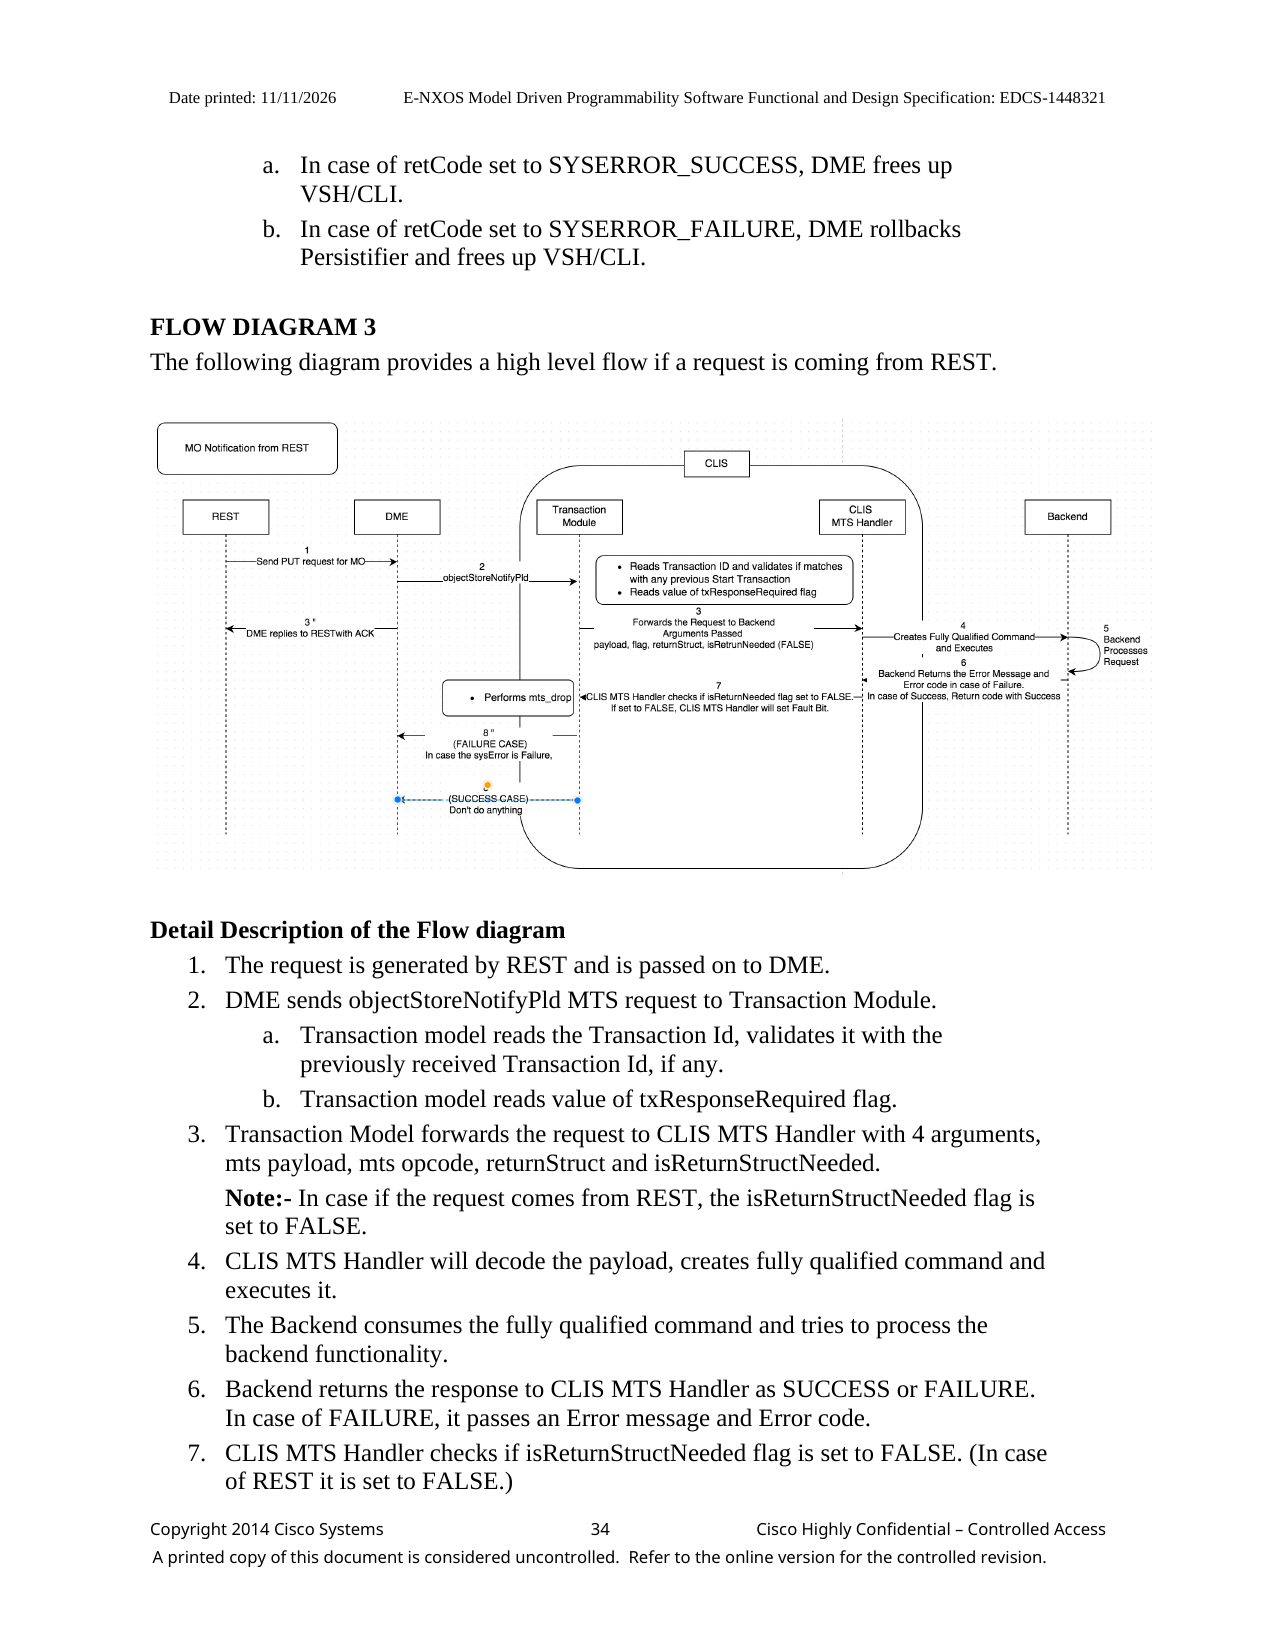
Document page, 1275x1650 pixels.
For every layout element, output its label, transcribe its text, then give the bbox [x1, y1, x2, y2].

text The following diagram provides a high level flow if a request is coming from REST. [150, 347, 1050, 376]
text Detail Description of the Flow diagram [150, 915, 1050, 944]
list DME sends objectStoreNotifyPld MTS request to Transaction Module. [187, 985, 1050, 1014]
list Transaction model reads value of txResponseRequired flag. [262, 1084, 1050, 1113]
list Transaction model reads the Transaction Id, validates it with the previously received Transaction Id, if any. [262, 1020, 1050, 1078]
text Note:- In case if the request comes from REST, the isReturnStructNeeded flag is set to FALSE. [225, 1183, 1050, 1240]
picture [150, 417, 1153, 874]
list In case of retCode set to SYSERROR_SUCCESS, DME frees up VSH/CLI. [262, 150, 1050, 207]
list CLIS MTS Handler will decode the payload, creates fully qualified command and executes it. [187, 1246, 1050, 1304]
list The request is generated by REST and is passed on to DME. [187, 950, 1050, 979]
list The Backend consumes the fully qualified command and tries to process the backend functionality. [187, 1310, 1050, 1368]
list In case of retCode set to SYSERROR_FAILURE, DME rollbacks Persistifier and frees up VSH/CLI. [262, 214, 1050, 271]
list Backend returns the response to CLIS MTS Handler as SUCCESS or FAILURE. In case of FAILURE, it passes an Error message and Error code. [187, 1374, 1050, 1431]
list CLIS MTS Handler checks if isReturnStructNeeded flag is set to FALSE. (In case of REST it is set to FALSE.) [187, 1438, 1050, 1495]
list Transaction Model forwards the request to CLIS MTS Handler with 4 arguments, mts payload, mts opcode, returnStruct and isReturnStructNeeded. [187, 1119, 1050, 1176]
text FLOW DIAGRAM 3 [150, 312, 1050, 341]
